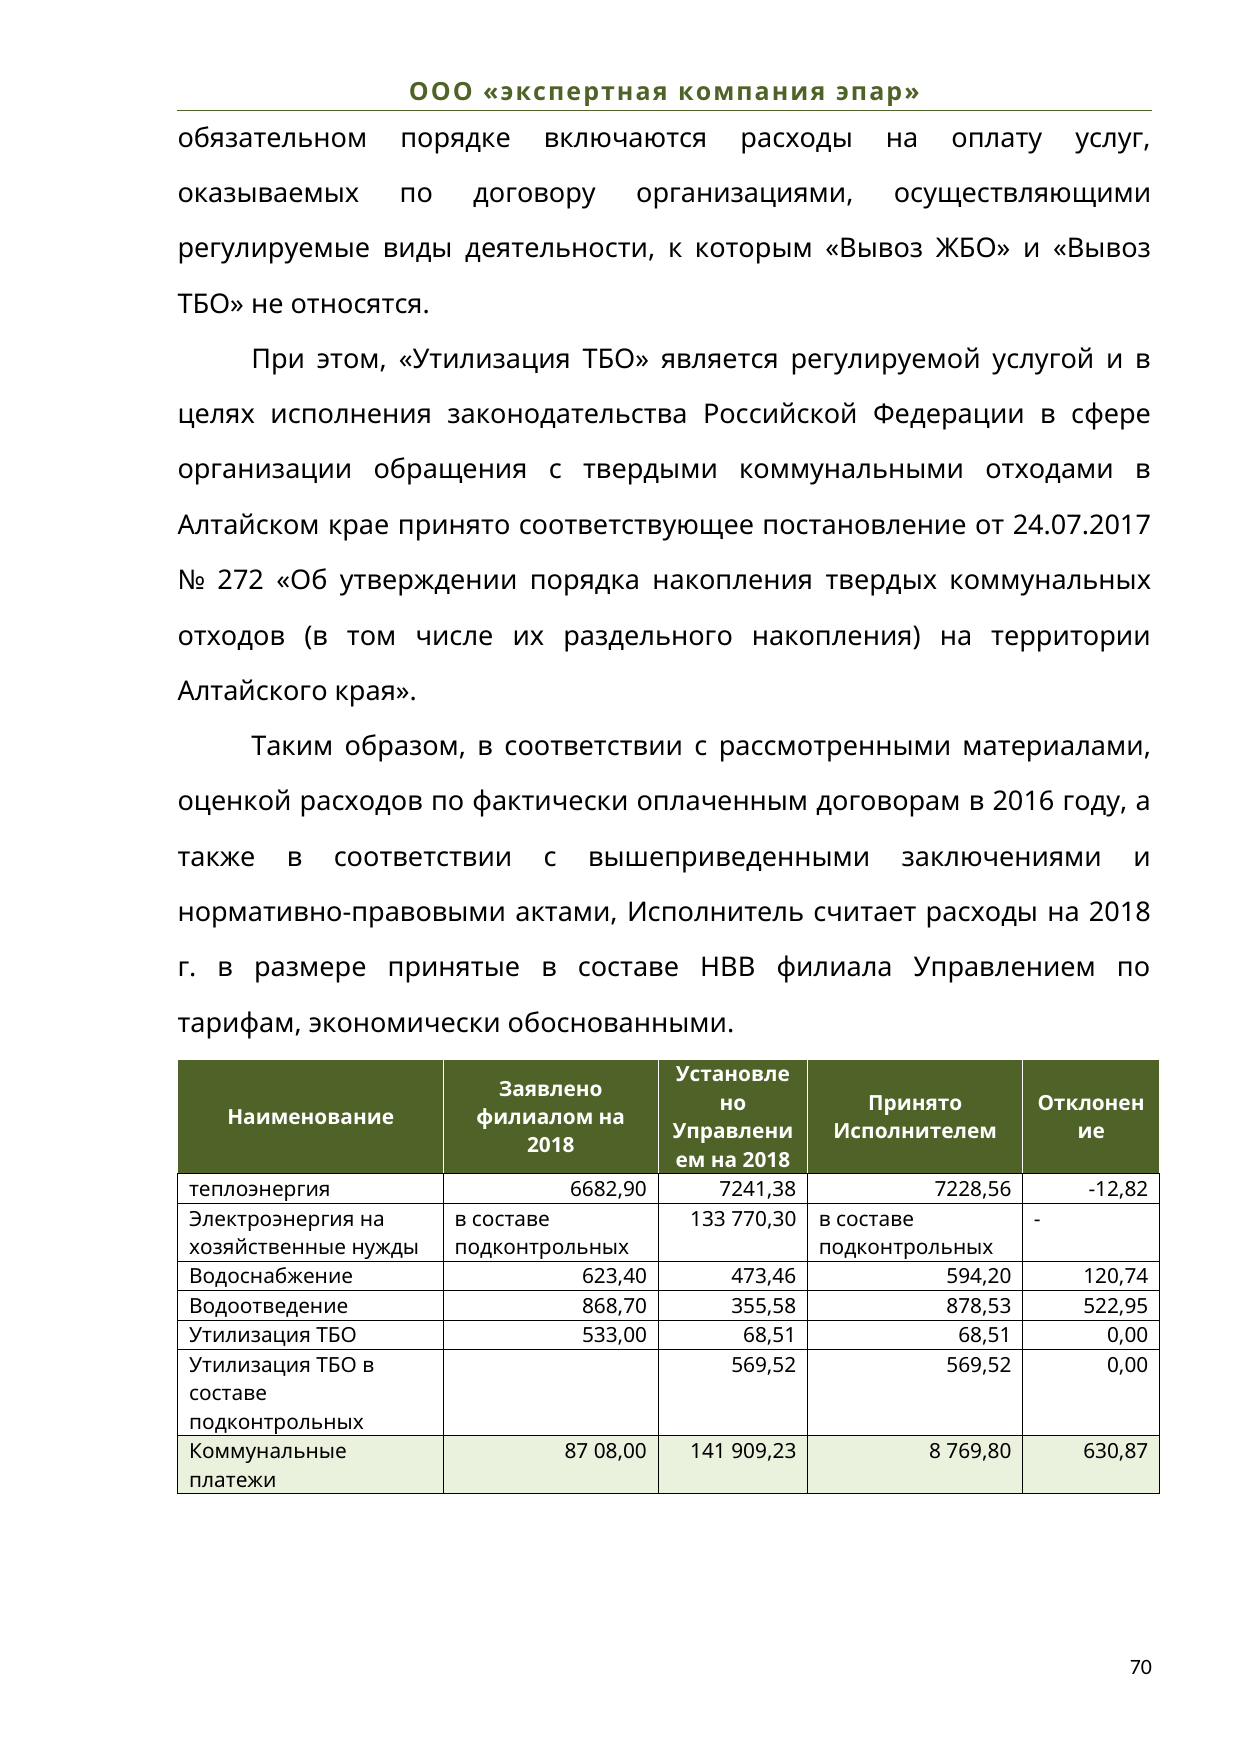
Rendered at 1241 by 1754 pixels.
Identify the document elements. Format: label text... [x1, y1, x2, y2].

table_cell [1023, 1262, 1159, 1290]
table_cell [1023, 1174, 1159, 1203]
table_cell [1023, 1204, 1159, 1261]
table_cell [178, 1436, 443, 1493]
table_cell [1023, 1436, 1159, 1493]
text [177, 118, 1152, 321]
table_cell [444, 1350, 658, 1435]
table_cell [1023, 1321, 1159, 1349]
text При этом, «Утилизация ТБО» является регулируемой услугой и в целях исполнения законодательства Российской Федерации в сфере организации обращения с твердыми коммунальными отходами в Алтайском крае принято соответствующее постановление от 24.07.2017 № 272 «Об утверждении порядка накопления твердых коммунальных отходов (в том числе их раздельного накопления) на территории Алтайского края». [177, 339, 1152, 708]
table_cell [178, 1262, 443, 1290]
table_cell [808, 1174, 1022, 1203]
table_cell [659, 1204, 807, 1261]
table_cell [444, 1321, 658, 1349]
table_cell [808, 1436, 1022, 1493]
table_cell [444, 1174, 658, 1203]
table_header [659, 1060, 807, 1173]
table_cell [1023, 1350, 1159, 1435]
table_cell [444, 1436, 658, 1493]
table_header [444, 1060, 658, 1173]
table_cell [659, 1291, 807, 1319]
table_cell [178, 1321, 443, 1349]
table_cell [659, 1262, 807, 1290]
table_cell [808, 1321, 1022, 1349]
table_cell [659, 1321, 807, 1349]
text Таким образом, в соответствии с рассмотренными материалами, оценкой расходов по фактически оплаченным договорам в 2016 году, а также в соответствии с вышеприведенными заключениями и нормативно-правовыми актами, Исполнитель считает расходы на 2018 г. в размере принятые в составе НВВ филиала Управлением по тарифам, экономически обоснованными. [177, 727, 1152, 1040]
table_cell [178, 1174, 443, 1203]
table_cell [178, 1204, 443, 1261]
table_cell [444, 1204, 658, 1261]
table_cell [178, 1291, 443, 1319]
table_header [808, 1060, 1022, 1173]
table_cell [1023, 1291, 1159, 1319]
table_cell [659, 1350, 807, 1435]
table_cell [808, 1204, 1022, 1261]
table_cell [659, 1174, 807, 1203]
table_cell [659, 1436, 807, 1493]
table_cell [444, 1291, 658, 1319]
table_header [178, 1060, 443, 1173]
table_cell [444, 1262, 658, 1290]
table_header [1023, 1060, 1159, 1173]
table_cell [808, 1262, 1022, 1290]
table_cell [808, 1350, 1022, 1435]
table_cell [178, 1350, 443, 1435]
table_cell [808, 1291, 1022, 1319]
